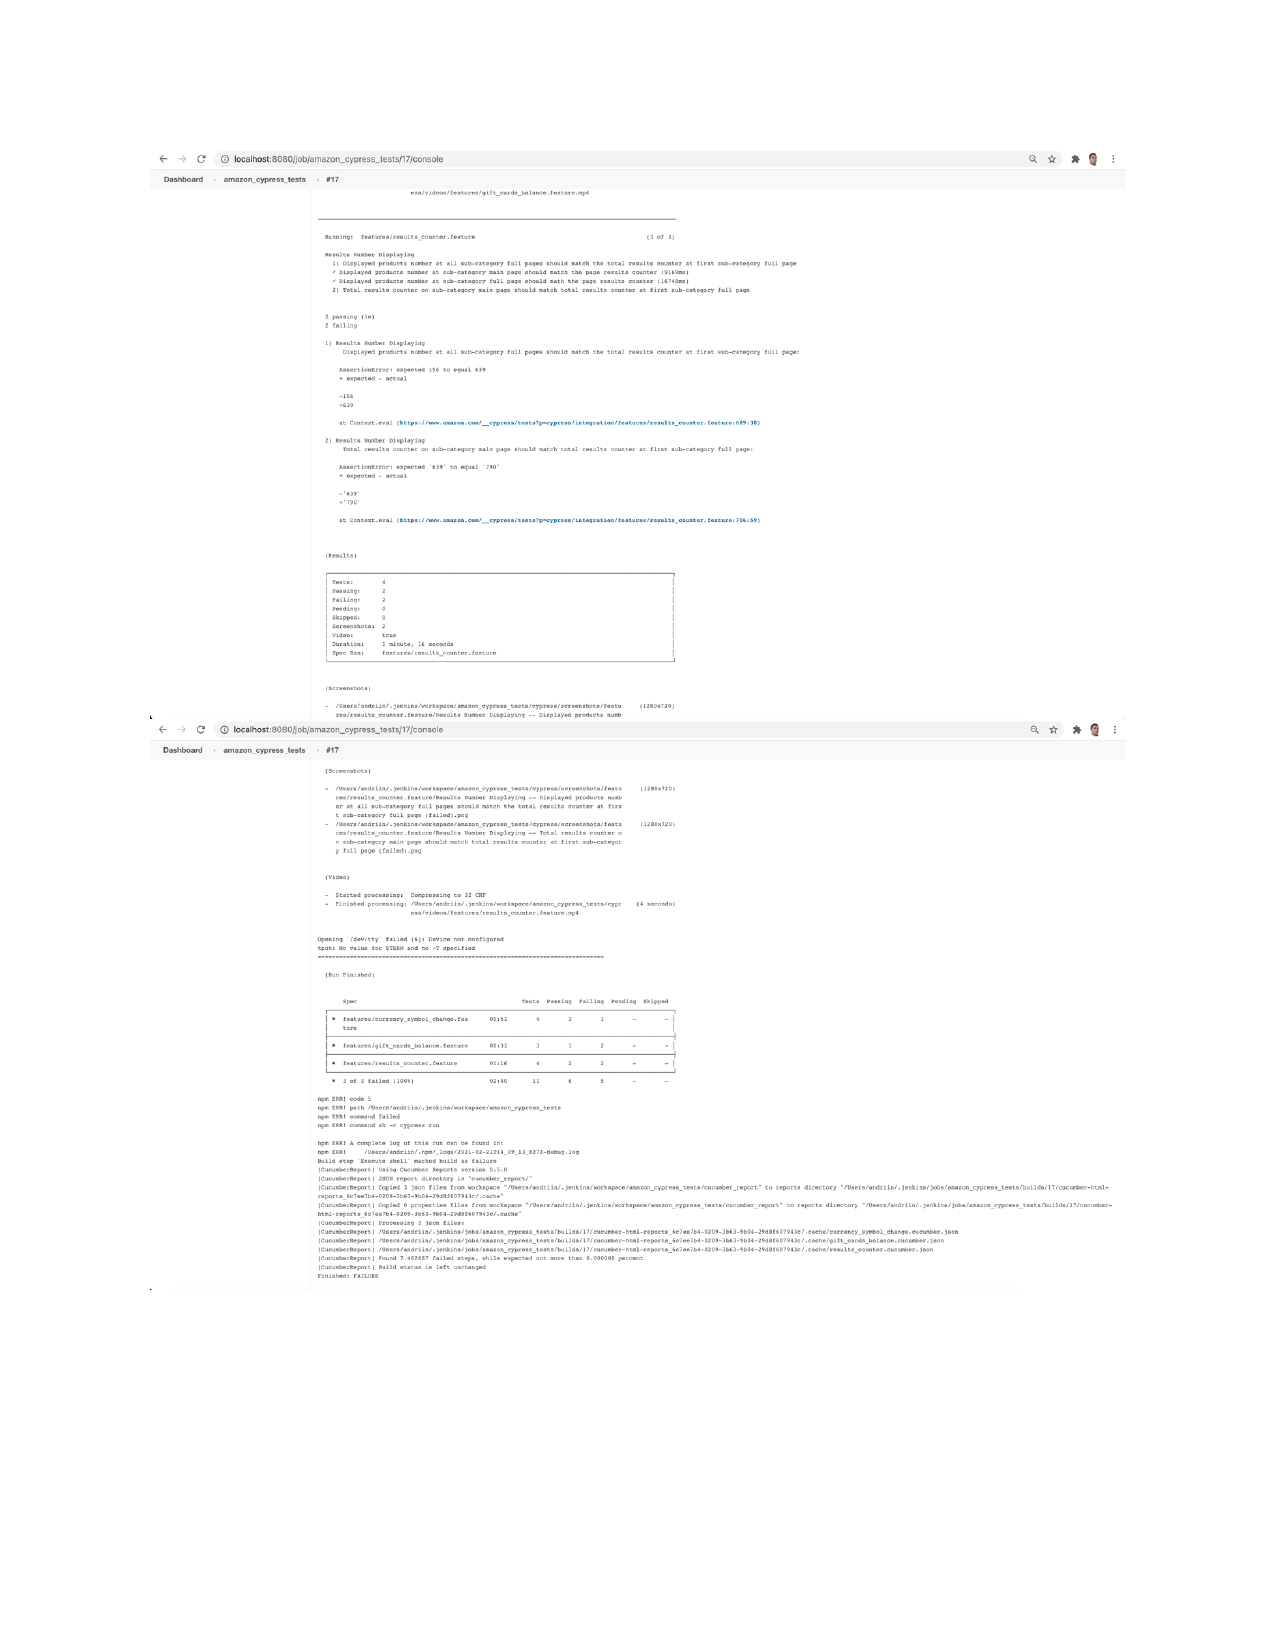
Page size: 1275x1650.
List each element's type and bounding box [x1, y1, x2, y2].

picture [150, 150, 1125, 1290]
